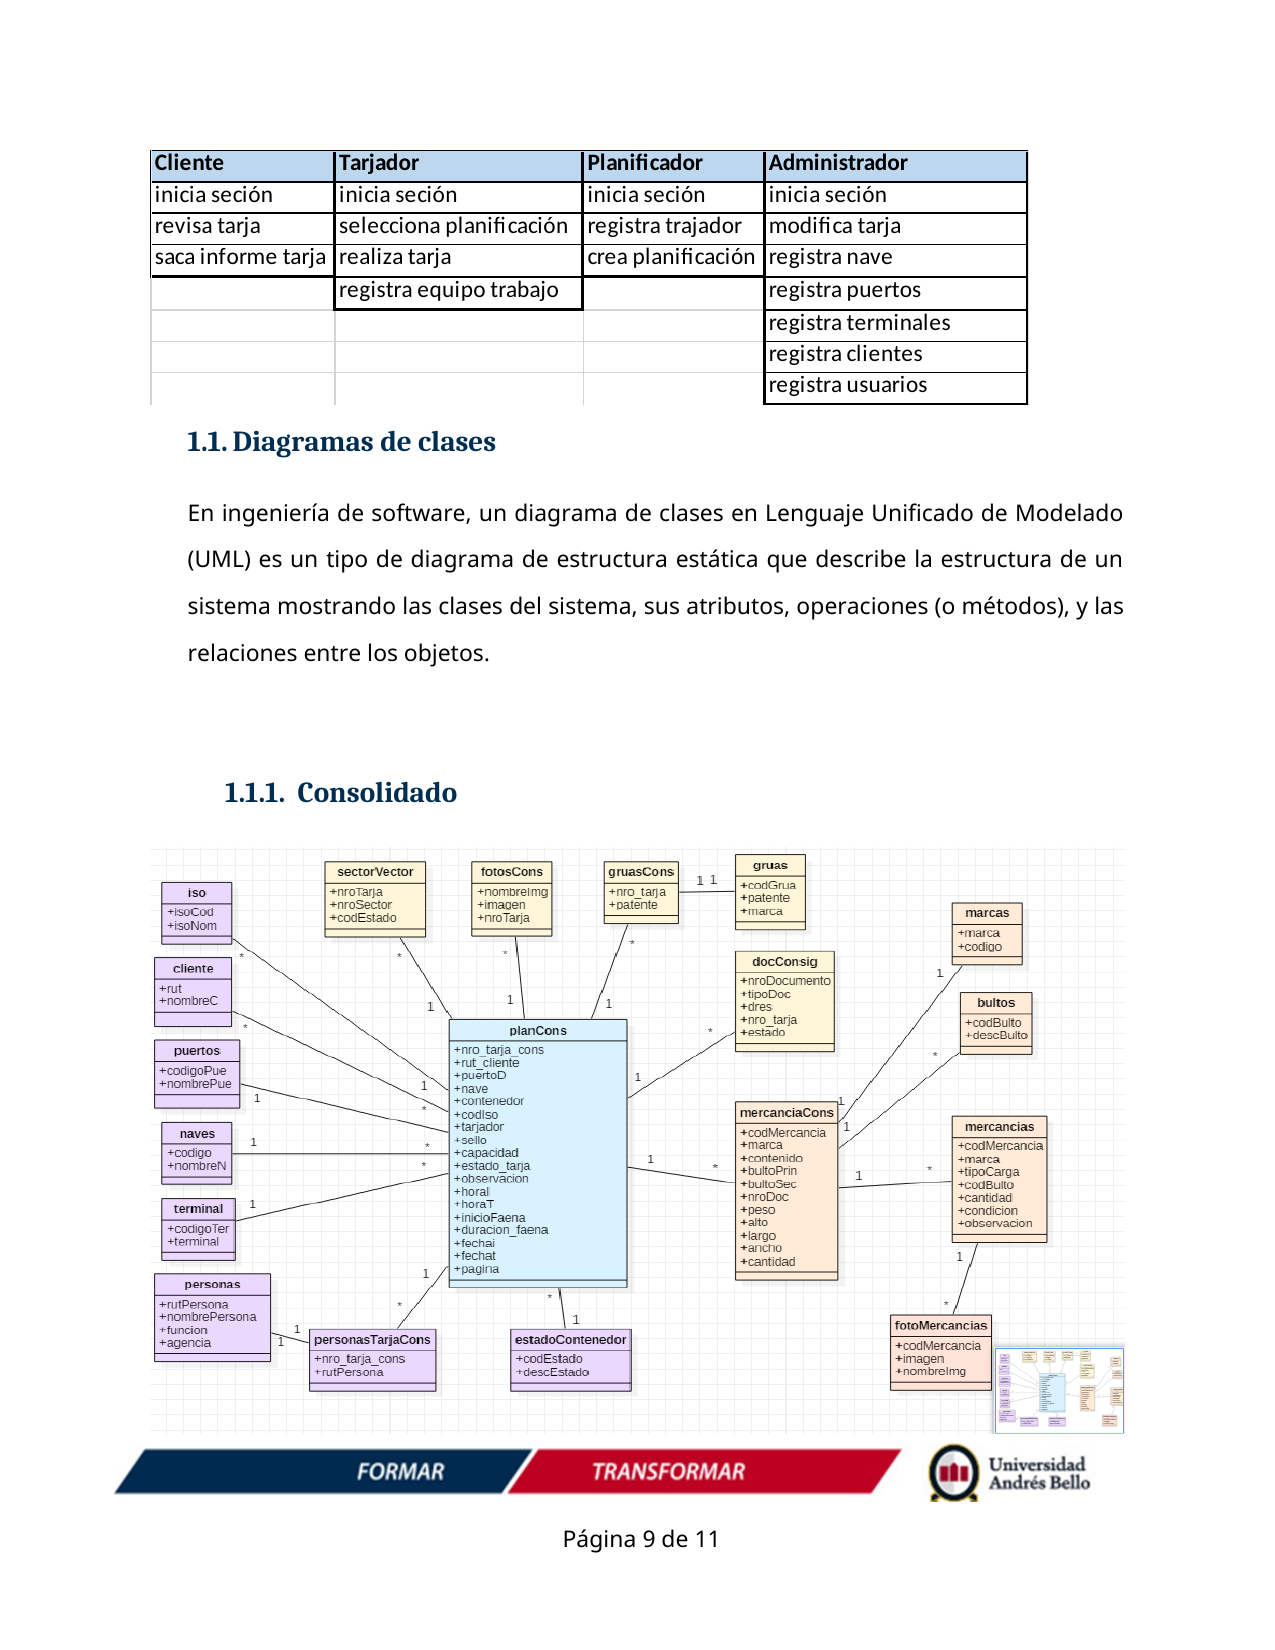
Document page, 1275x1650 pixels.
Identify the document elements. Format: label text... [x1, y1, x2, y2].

list En ingeniería de software, un diagrama de clases en Lenguaje Unificado de Modelado (UML) es un tipo de diagrama de estructura estática que describe la estructura de un sistema mostrando las clases del sistema, sus atributos, operaciones (o métodos), y las relaciones entre los objetos. [187, 497, 1125, 668]
picture [150, 847, 1125, 1434]
picture [112, 1440, 1115, 1502]
subtitle Consolidado [225, 776, 1125, 809]
subtitle Diagramas de clases [187, 425, 1125, 459]
